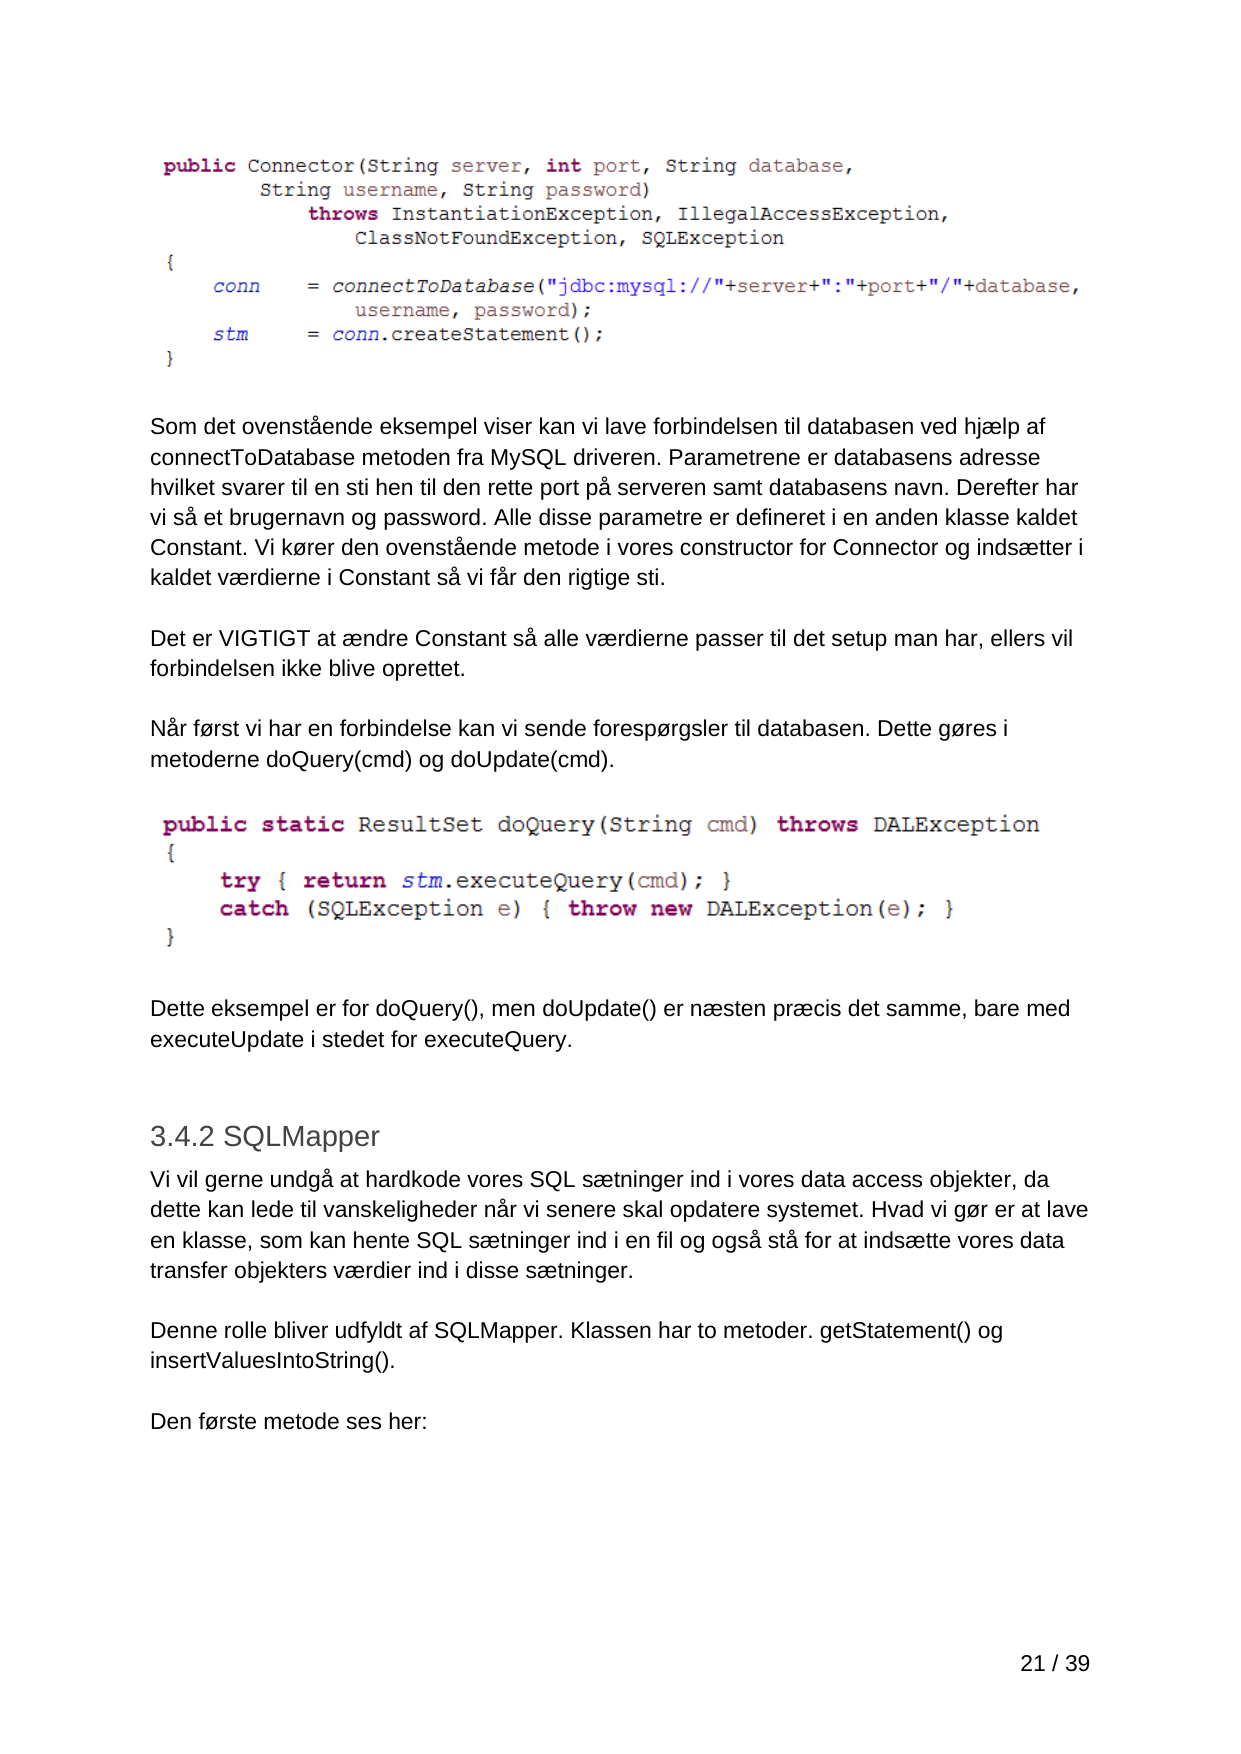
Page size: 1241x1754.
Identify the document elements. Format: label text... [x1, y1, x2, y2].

text Denne rolle bliver udfyldt af SQLMapper. Klassen har to metoder. getStatement() og insertValuesIntoString(). [150, 1317, 1090, 1374]
text Den første metode ses her: [150, 1408, 1090, 1434]
text Når først vi har en forbindelse kan vi sende forespørgsler til databasen. Dette gøres i metoderne doQuery(cmd) og doUpdate(cmd). [150, 715, 1090, 772]
picture [150, 150, 1091, 380]
picture [150, 806, 1050, 962]
text Vi vil gerne undgå at hardkode vores SQL sætninger ind i vores data access objekter, da dette kan lede til vanskeligheder når vi senere skal opdatere systemet. Hvad vi gør er at lave en klasse, som kan hente SQL sætninger ind i en fil og også stå for at indsætte vores data transfer objekters værdier ind i disse sætninger. [150, 1166, 1090, 1283]
text Dette eksempel er for doQuery(), men doUpdate() er næsten præcis det samme, bare med executeUpdate i stedet for executeQuery. [150, 995, 1090, 1052]
text Som det ovenstående eksempel viser kan vi lave forbindelsen til databasen ved hjælp af connectToDatabase metoden fra MySQL driveren. Parametrene er databasens adresse hvilket svarer til en sti hen til den rette port på serveren samt databasens navn. Derefter har vi så et brugernavn og password. Alle disse parametre er defineret i en anden klasse kaldet Constant. Vi kører den ovenstående metode i vores constructor for Connector og indsætter i kaldet værdierne i Constant så vi får den rigtige sti. [150, 413, 1090, 591]
text Det er VIGTIGT at ændre Constant så alle værdierne passer til det setup man har, ellers vil forbindelsen ikke blive oprettet. [150, 625, 1090, 681]
subtitle 3.4.2 SQLMapper [150, 1119, 1090, 1153]
